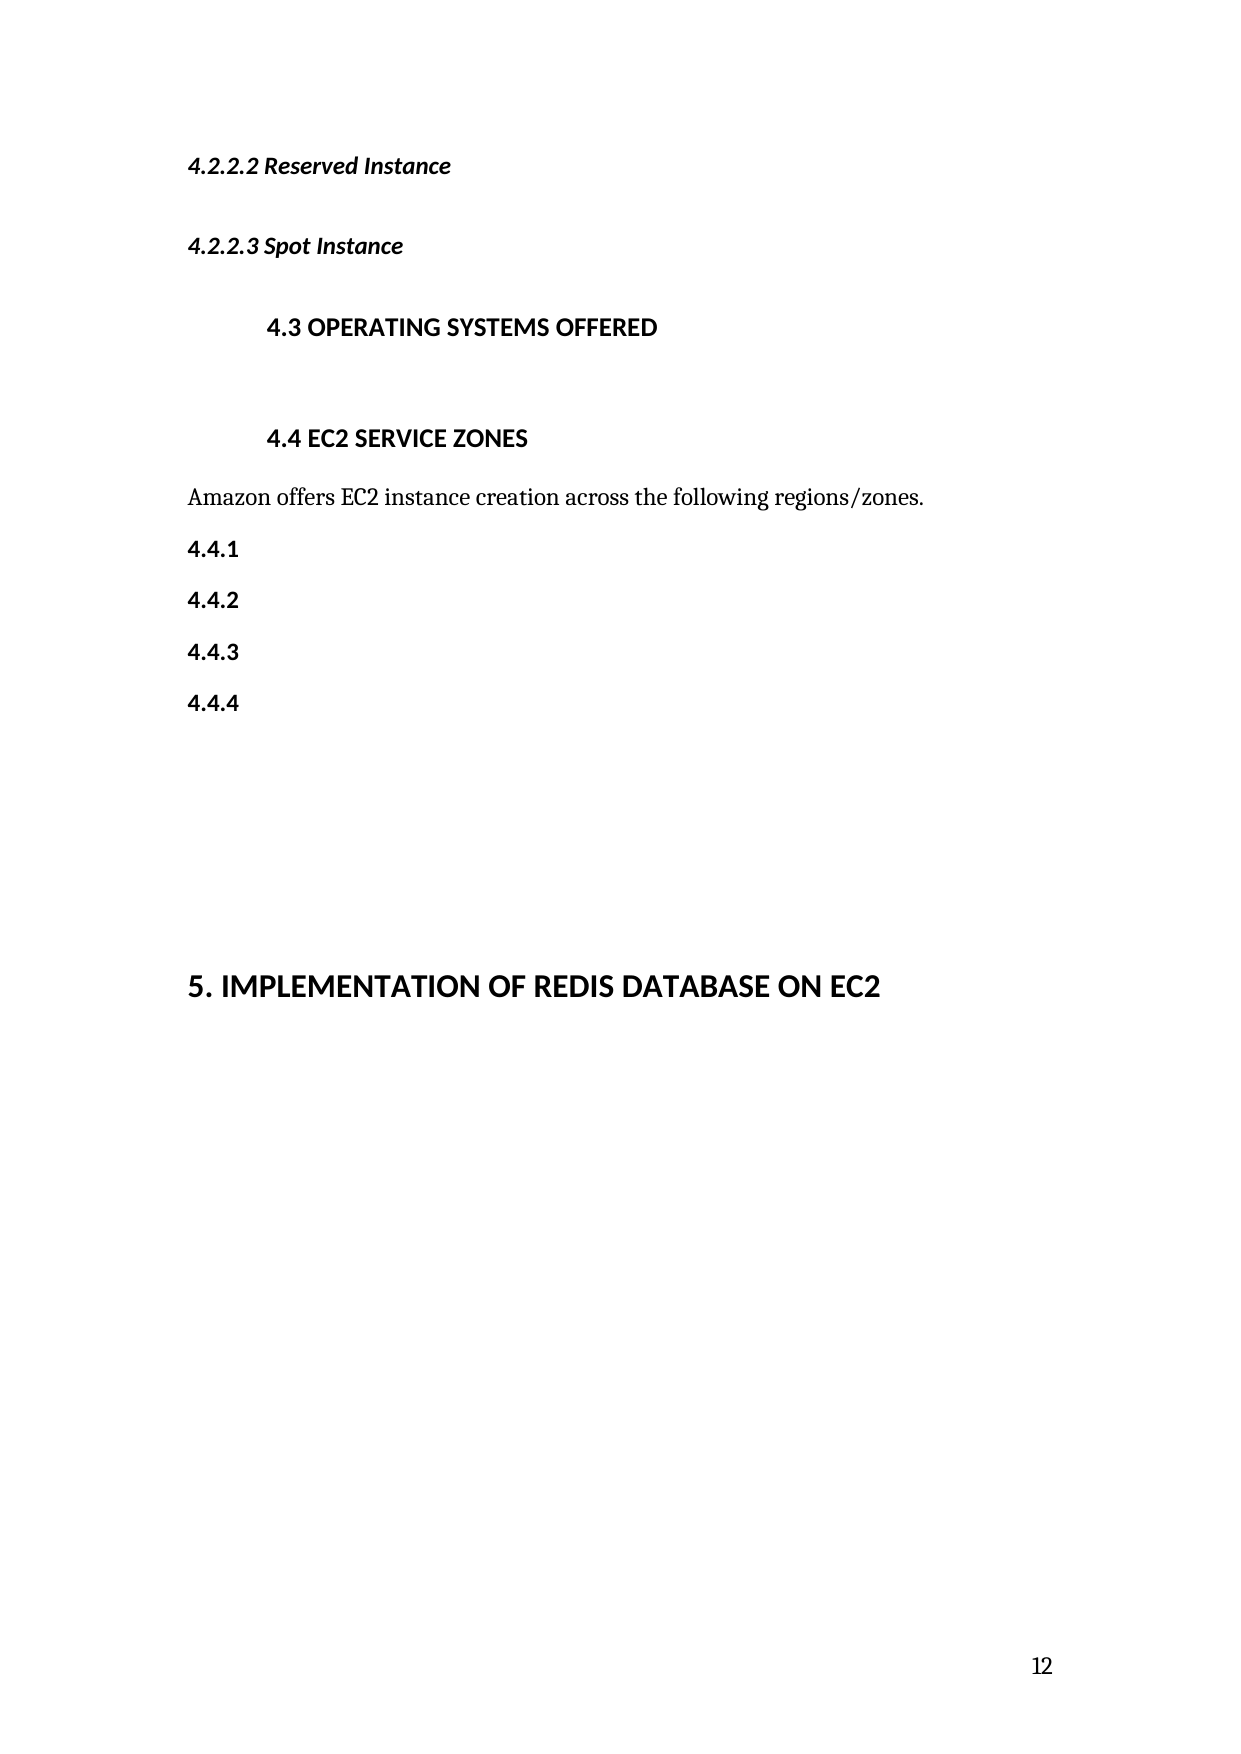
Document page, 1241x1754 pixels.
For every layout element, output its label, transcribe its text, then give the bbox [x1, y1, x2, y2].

subtitle 4.4 EC2 SERVICE ZONES [267, 422, 1053, 454]
subtitle 4.4.2 [187, 584, 1053, 615]
subtitle 5. IMPLEMENTATION OF REDIS DATABASE ON EC2 [187, 965, 1053, 1006]
text Amazon offers EC2 instance creation across the following regions/zones. [187, 483, 1053, 512]
subtitle 4.2.2.2 Reserved Instance [187, 150, 1053, 181]
subtitle 4.3 OPERATING SYSTEMS OFFERED [267, 310, 1053, 343]
subtitle 4.4.3 [187, 636, 1053, 666]
subtitle 4.4.1 [187, 533, 1053, 563]
subtitle 4.4.4 [187, 687, 1053, 717]
subtitle 4.2.2.3 Spot Instance [187, 230, 1053, 261]
